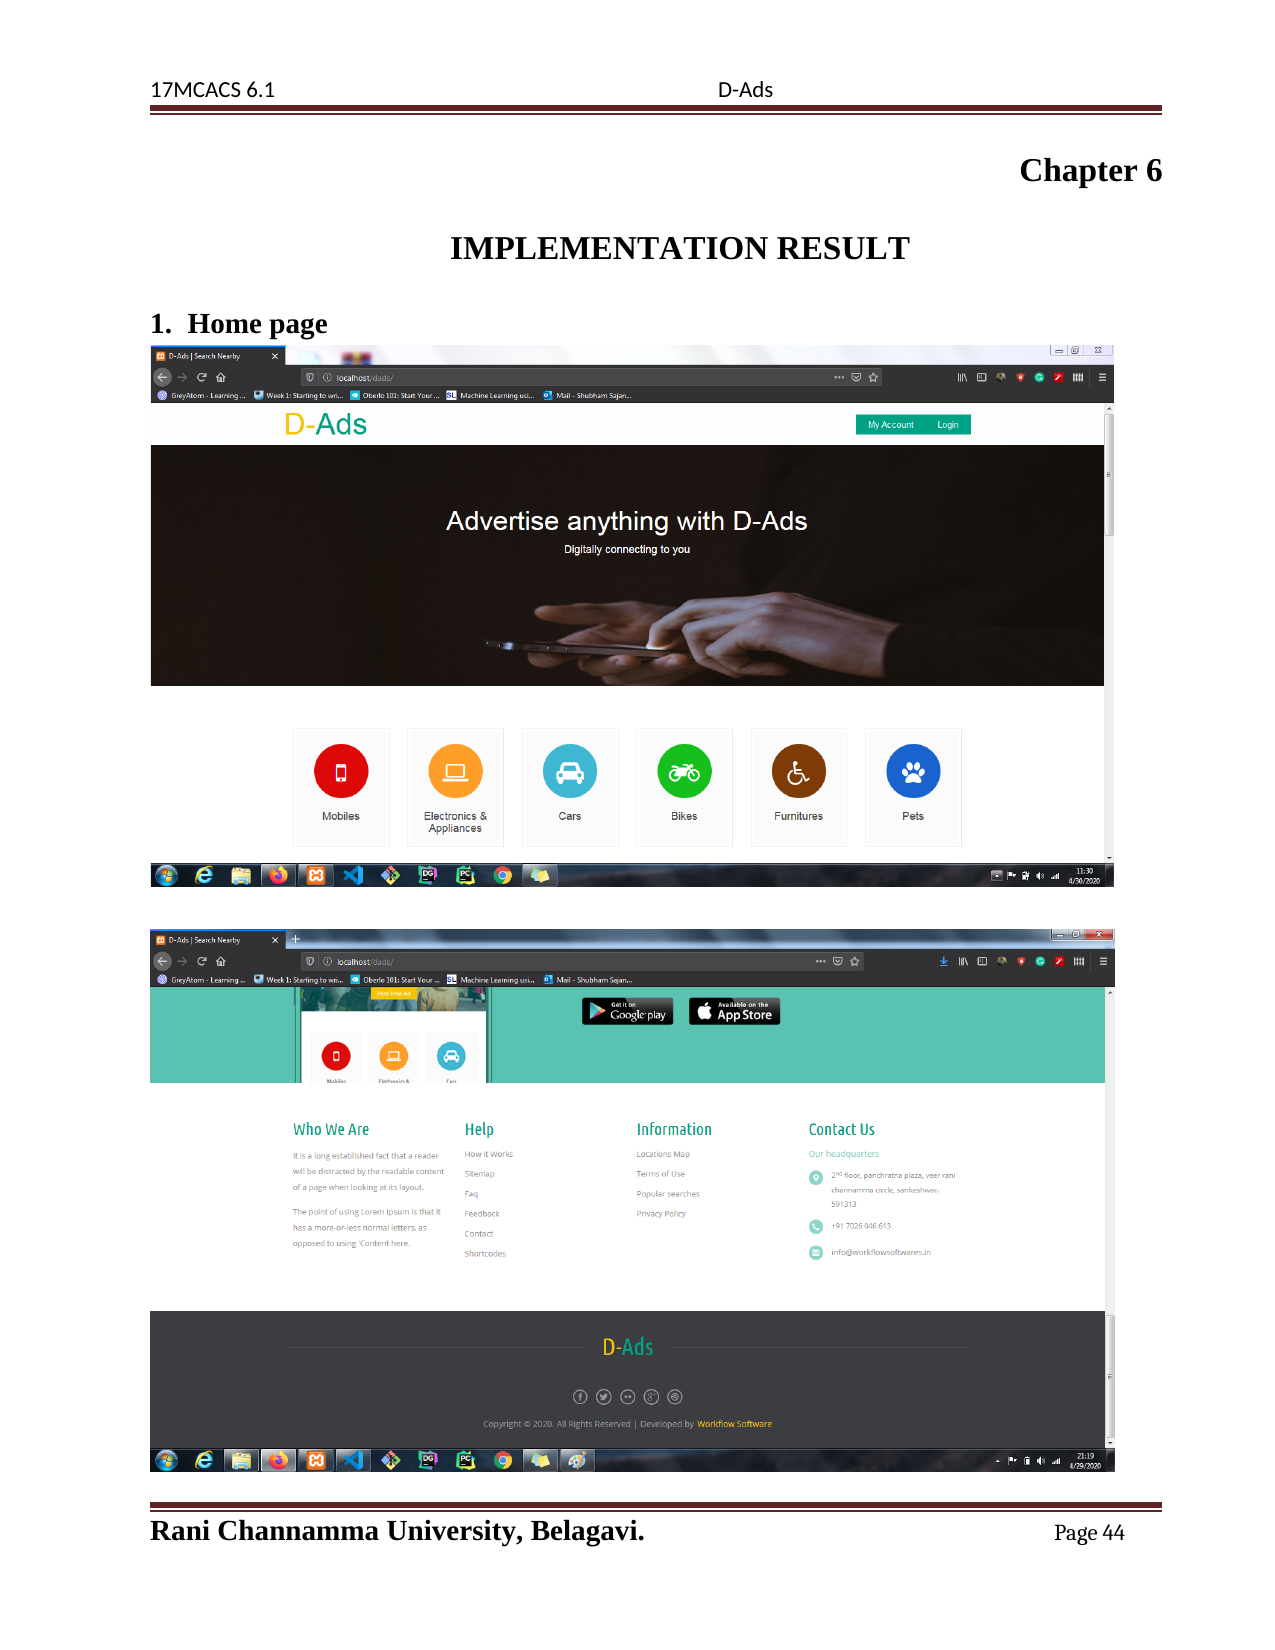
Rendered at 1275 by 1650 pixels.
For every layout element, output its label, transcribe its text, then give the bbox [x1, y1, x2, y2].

text IMPLEMENTATION RESULT [375, 228, 1162, 267]
picture [150, 345, 1162, 887]
list Home page [150, 307, 1162, 340]
text Chapter 6 [150, 150, 1162, 188]
picture [150, 929, 1163, 1472]
